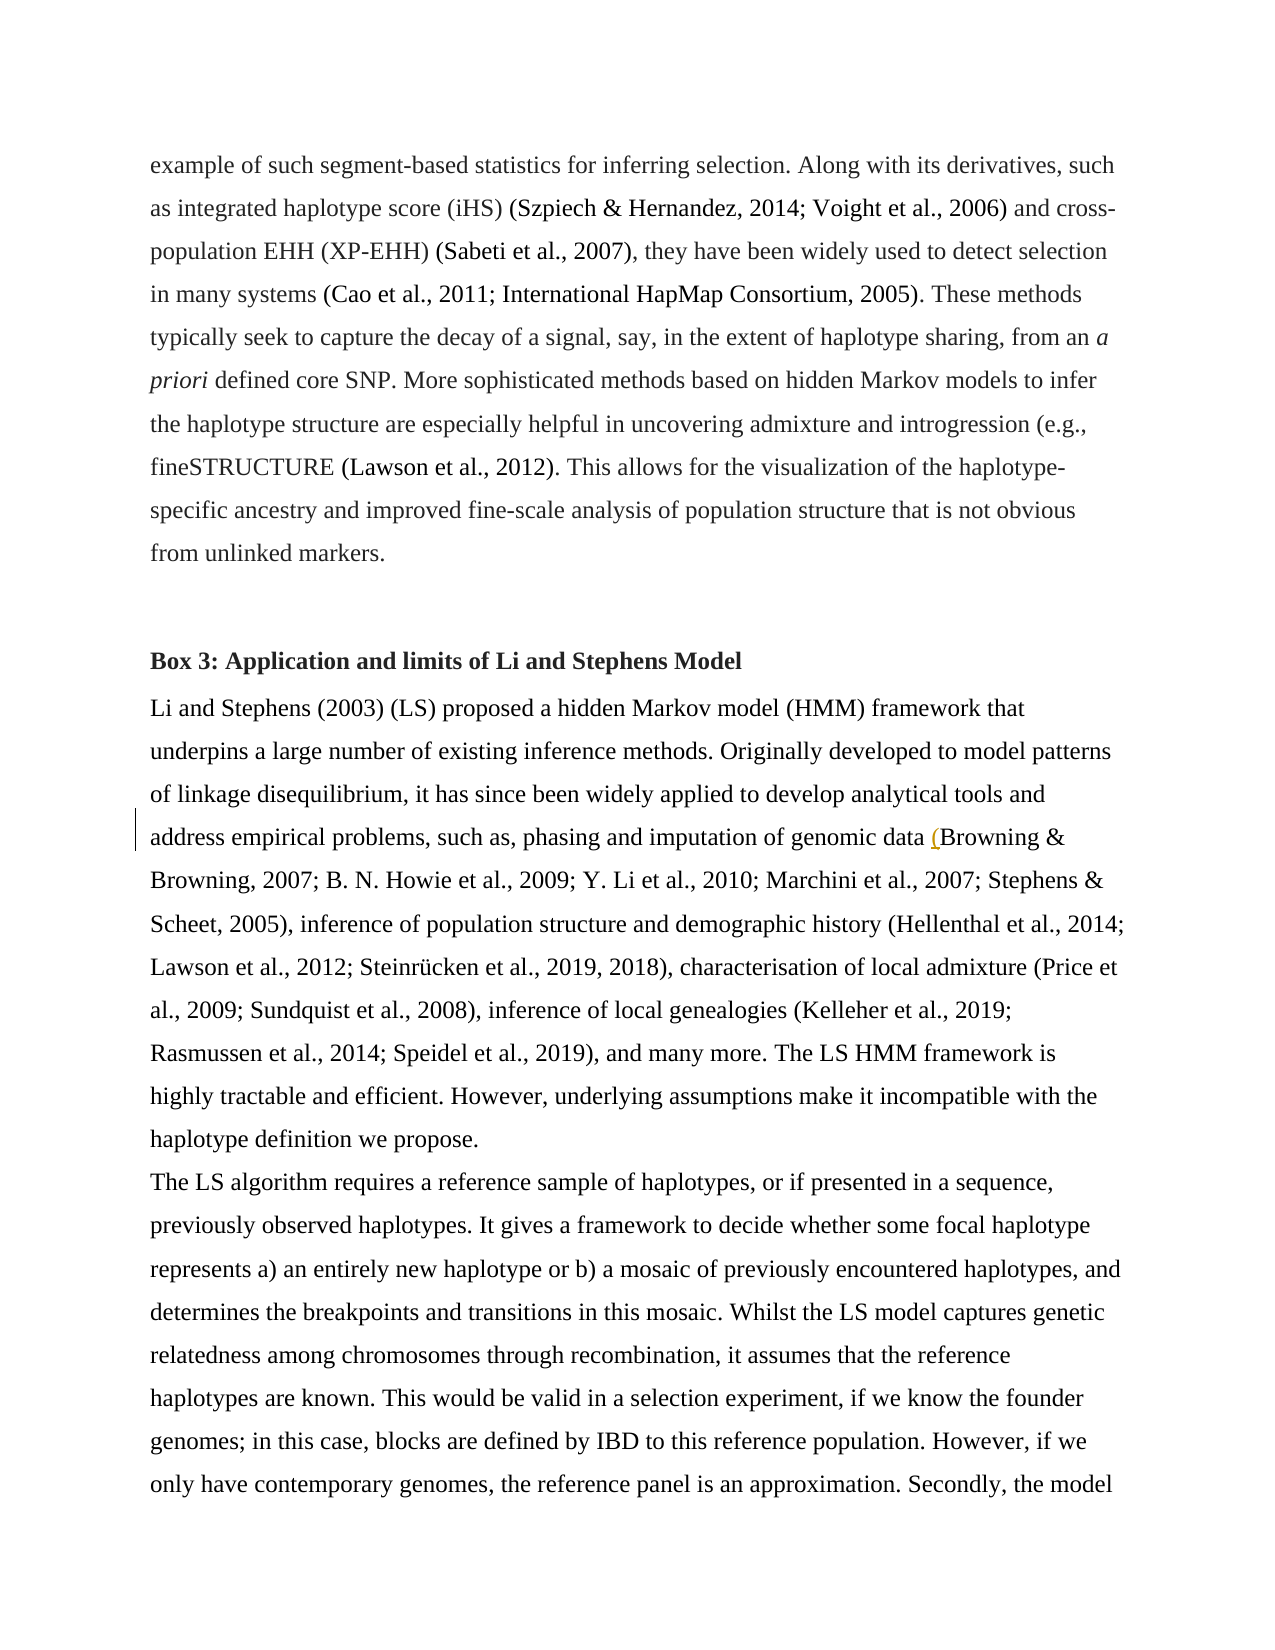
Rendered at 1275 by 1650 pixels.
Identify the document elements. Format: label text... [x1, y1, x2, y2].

subtitle Box 3: Application and limits of Li and Stephens Model [150, 646, 1125, 674]
text Li and Stephens (2003) (LS) proposed a hidden Markov model (HMM) framework that underpins a large number of existing inference methods. Originally developed to model patterns of linkage disequilibrium, it has since been widely applied to develop analytical tools and address empirical problems, such as, phasing and imputation of genomic data Browning & Browning, 2007; B. N. Howie et al., 2009; Y. Li et al., 2010; Marchini et al., 2007; Stephens & Scheet, 2005), inference of population structure and demographic history (Hellenthal et al., 2014; Lawson et al., 2012; Steinrücken et al., 2019, 2018), characterisation of local admixture (Price et al., 2009; Sundquist et al., 2008), inference of local genealogies (Kelleher et al., 2019; Rasmussen et al., 2014; Speidel et al., 2019), and many more. The LS HMM framework is highly tractable and efficient. However, underlying assumptions make it incompatible with the haplotype definition we propose. [150, 693, 1125, 1153]
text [150, 1167, 1125, 1498]
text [150, 150, 1125, 567]
